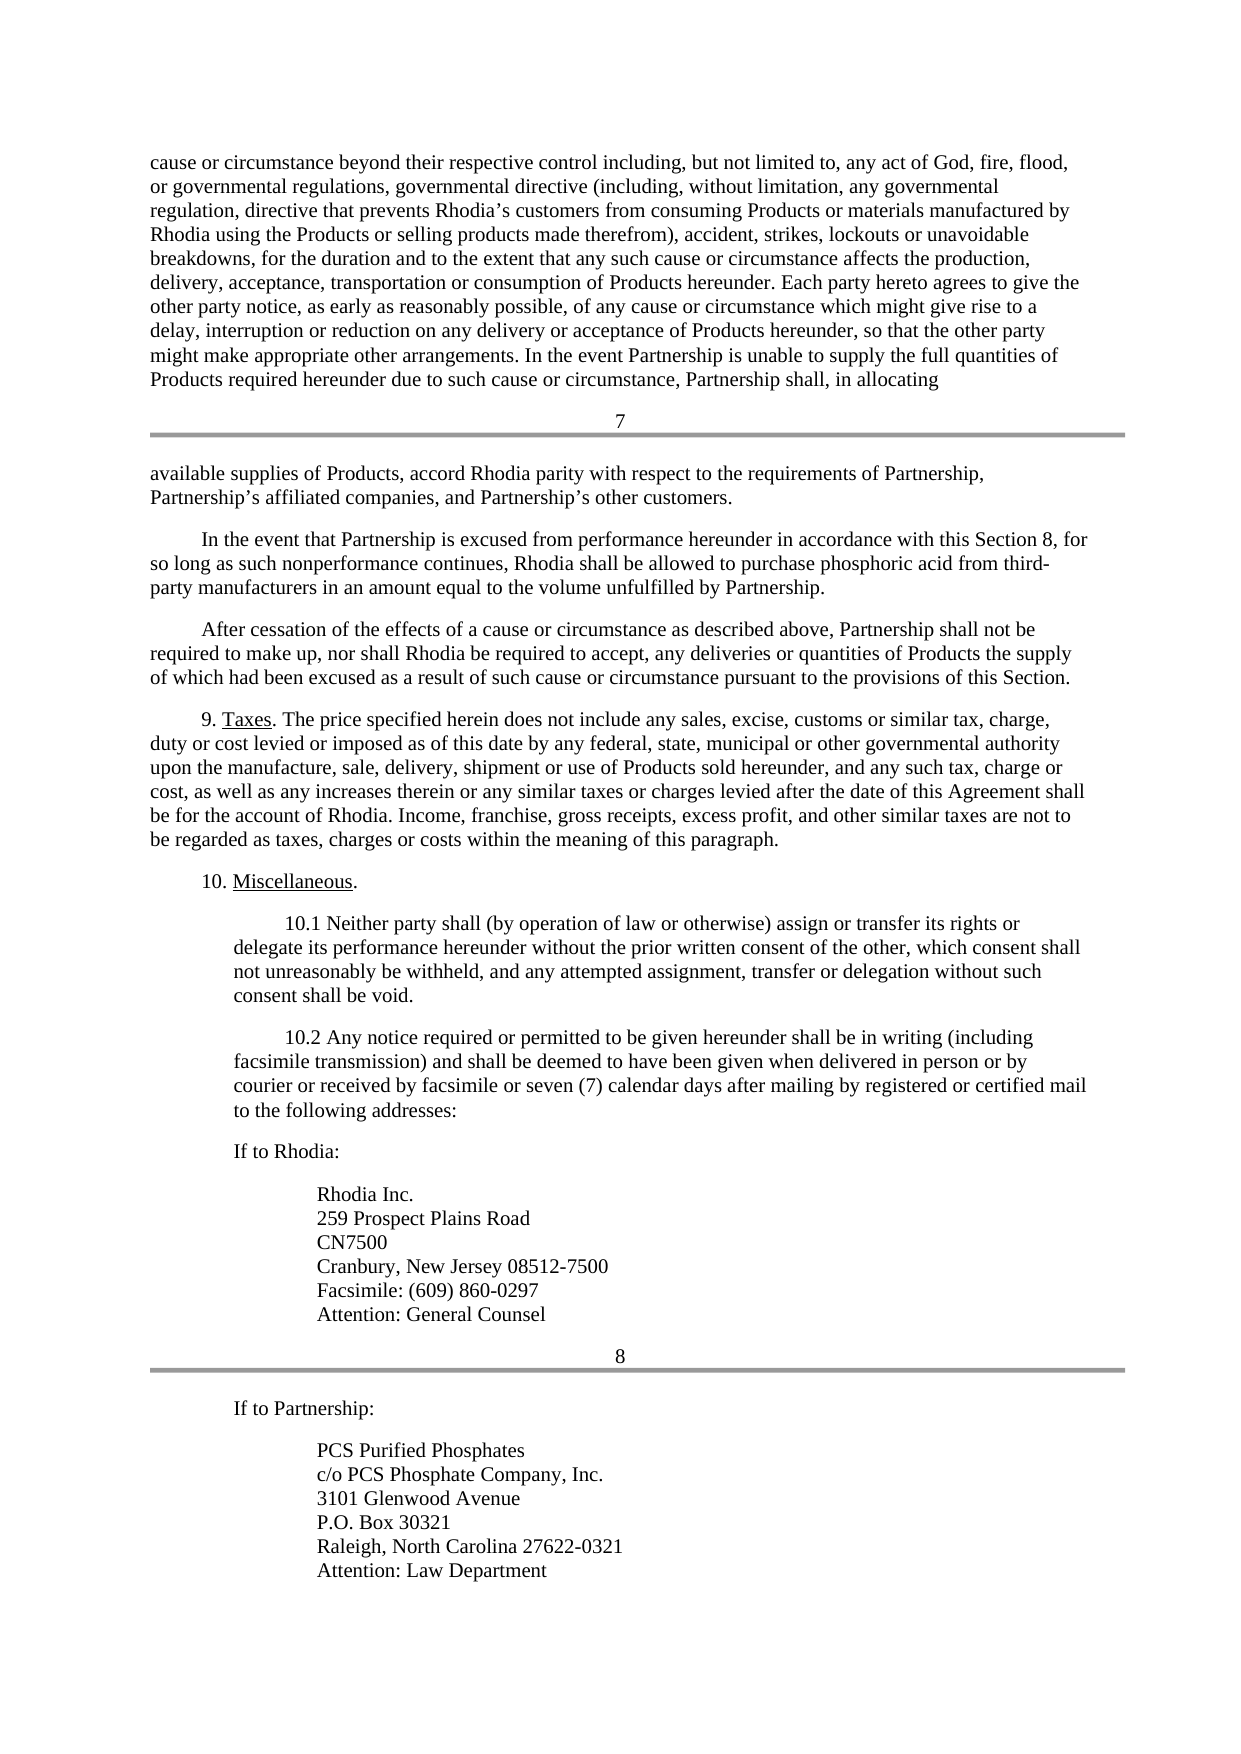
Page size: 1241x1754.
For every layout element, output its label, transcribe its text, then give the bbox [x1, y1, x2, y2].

text c/o PCS Phosphate Company, Inc. [317, 1462, 1090, 1486]
text Cranbury, New Jersey 08512-7500 [317, 1254, 1090, 1278]
text PCS Purified Phosphates [317, 1438, 1090, 1462]
text If to Partnership: [233, 1396, 1090, 1420]
text 9. Taxes. The price specified herein does not include any sales, excise, customs or similar tax, charge, duty or cost levied or imposed as of this date by any federal, state, municipal or other governmental authority upon the manufacture, sale, delivery, shipment or use of Products sold hereunder, and any such tax, charge or cost, as well as any increases therein or any similar taxes or charges levied after the date of this Agreement shall be for the account of Rhodia. Income, franchise, gross receipts, excess profit, and other similar taxes are not to be regarded as taxes, charges or costs within the meaning of this paragraph. [150, 707, 1090, 851]
text available supplies of Products, accord Rhodia parity with respect to the requirements of Partnership, Partnership’s affiliated companies, and Partnership’s other customers. [150, 461, 1090, 509]
text Facsimile: (609) 860-0297 [317, 1278, 1090, 1302]
text Attention: General Counsel [317, 1302, 1090, 1326]
text 10.2 Any notice required or permitted to be given hereunder shall be in writing (including facsimile transmission) and shall be deemed to have been given when delivered in person or by courier or received by facsimile or seven (7) calendar days after mailing by registered or certified mail to the following addresses: [233, 1025, 1090, 1122]
text 7 [150, 408, 1090, 432]
text 10.1 Neither party shall (by operation of law or otherwise) assign or transfer its rights or delegate its performance hereunder without the prior written consent of the other, which consent shall not unreasonably be withheld, and any attempted assignment, transfer or delegation without such consent shall be void. [233, 911, 1090, 1007]
text Rhodia Inc. [317, 1181, 1090, 1206]
text Attention: Law Department [317, 1558, 1090, 1582]
text After cessation of the effects of a cause or circumstance as described above, Partnership shall not be required to make up, nor shall Rhodia be required to accept, any deliveries or quantities of Products the supply of which had been excused as a result of such cause or circumstance pursuant to the provisions of this Section. [150, 617, 1090, 689]
text P.O. Box 30321 [317, 1510, 1090, 1534]
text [150, 150, 1090, 391]
text 10. Miscellaneous. [150, 869, 1090, 893]
text 8 [150, 1344, 1090, 1367]
text If to Rhodia: [233, 1139, 1090, 1163]
text 3101 Glenwood Avenue [317, 1486, 1090, 1510]
text CN7500 [317, 1229, 1090, 1254]
text Raleigh, North Carolina 27622-0321 [317, 1534, 1090, 1558]
text In the event that Partnership is excused from performance hereunder in accordance with this Section 8, for so long as such nonperformance continues, Rhodia shall be allowed to purchase phosphoric acid from third-party manufacturers in an amount equal to the volume unfulfilled by Partnership. [150, 527, 1090, 599]
text 259 Prospect Plains Road [317, 1206, 1090, 1229]
